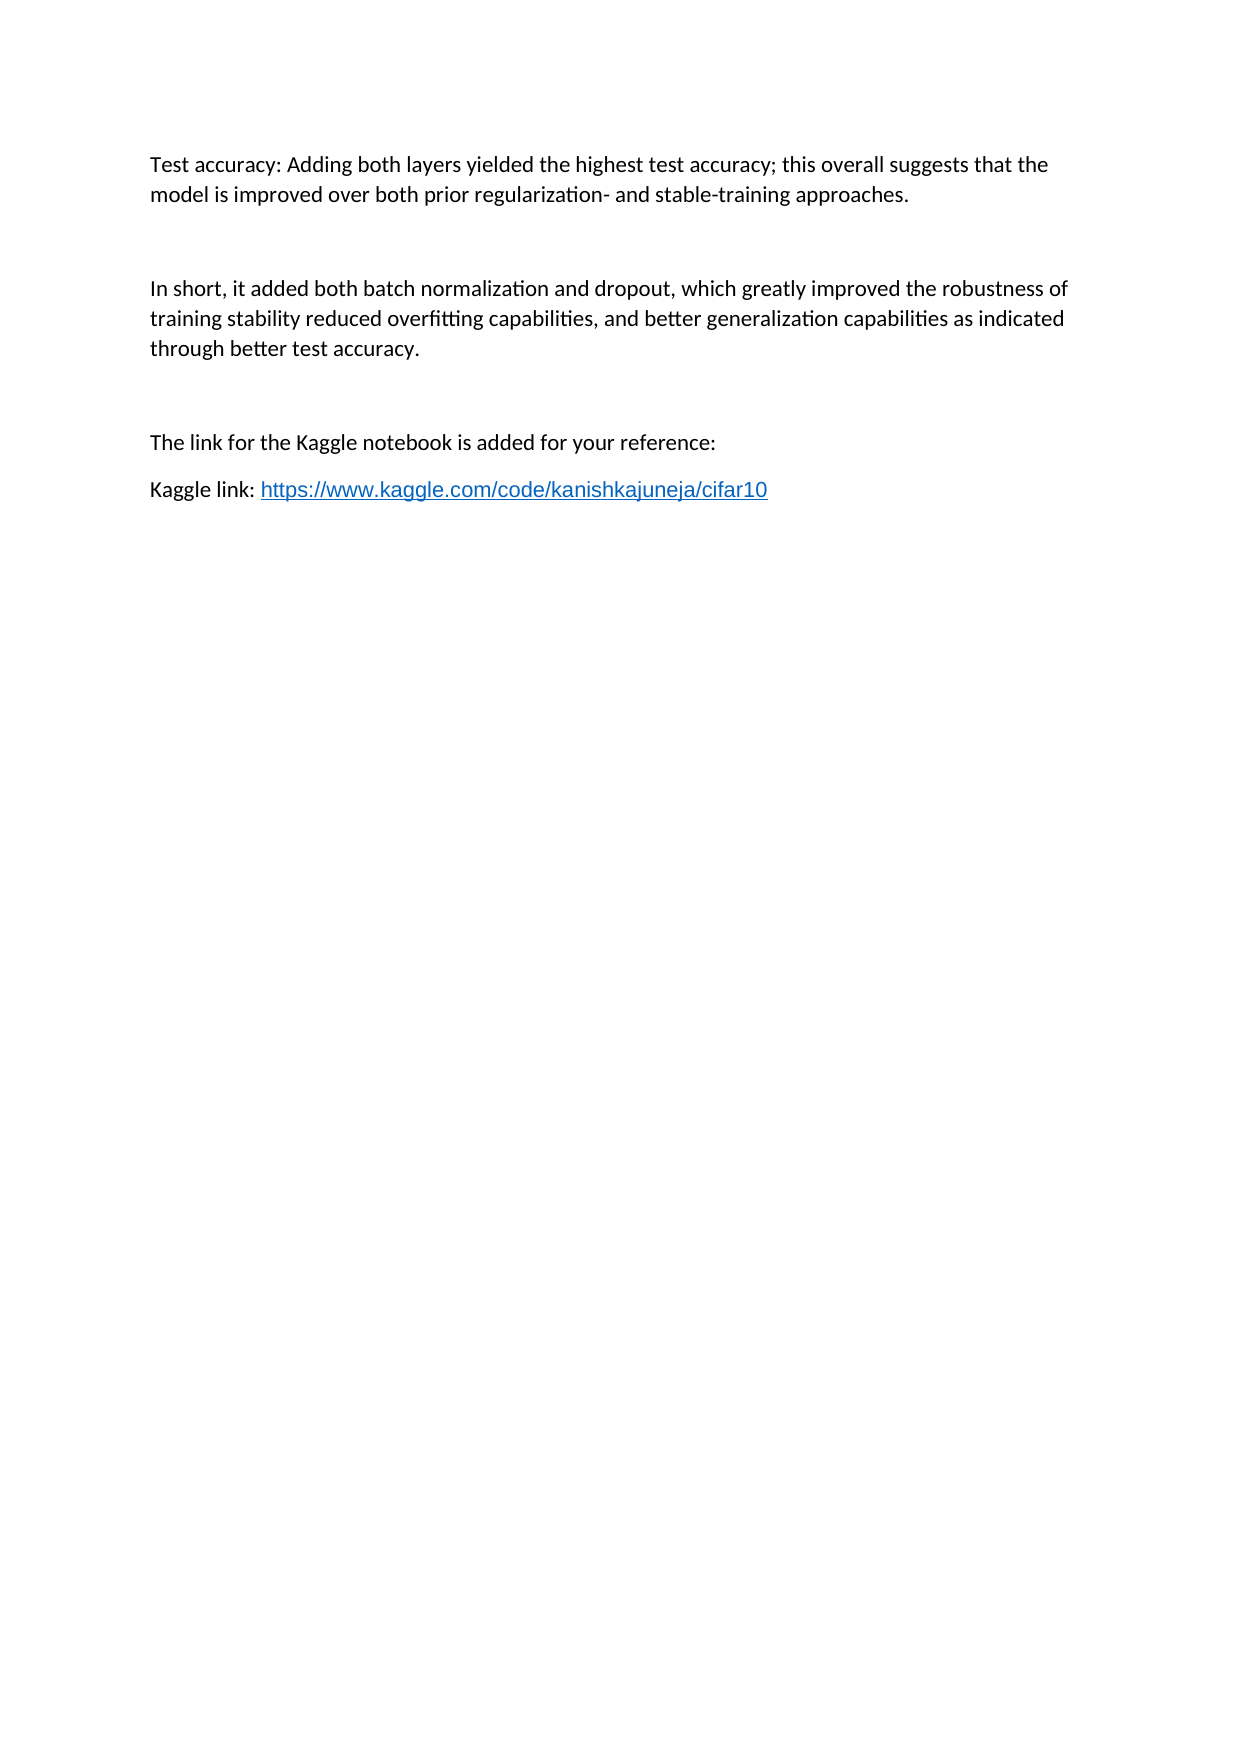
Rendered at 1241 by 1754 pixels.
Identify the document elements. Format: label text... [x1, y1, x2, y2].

text The link for the Kaggle notebook is added for your reference: [150, 428, 1090, 456]
text In short, it added both batch normalization and dropout, which greatly improved the robustness of training stability reduced overfitting capabilities, and better generalization capabilities as indicated through better test accuracy. [150, 274, 1090, 362]
text Test accuracy: Adding both layers yielded the highest test accuracy; this overall suggests that the model is improved over both prior regularization- and stable-training approaches. [150, 150, 1090, 208]
text Kaggle link: https://www.kaggle.com/code/kanishkajuneja/cifar10 [150, 475, 1090, 503]
